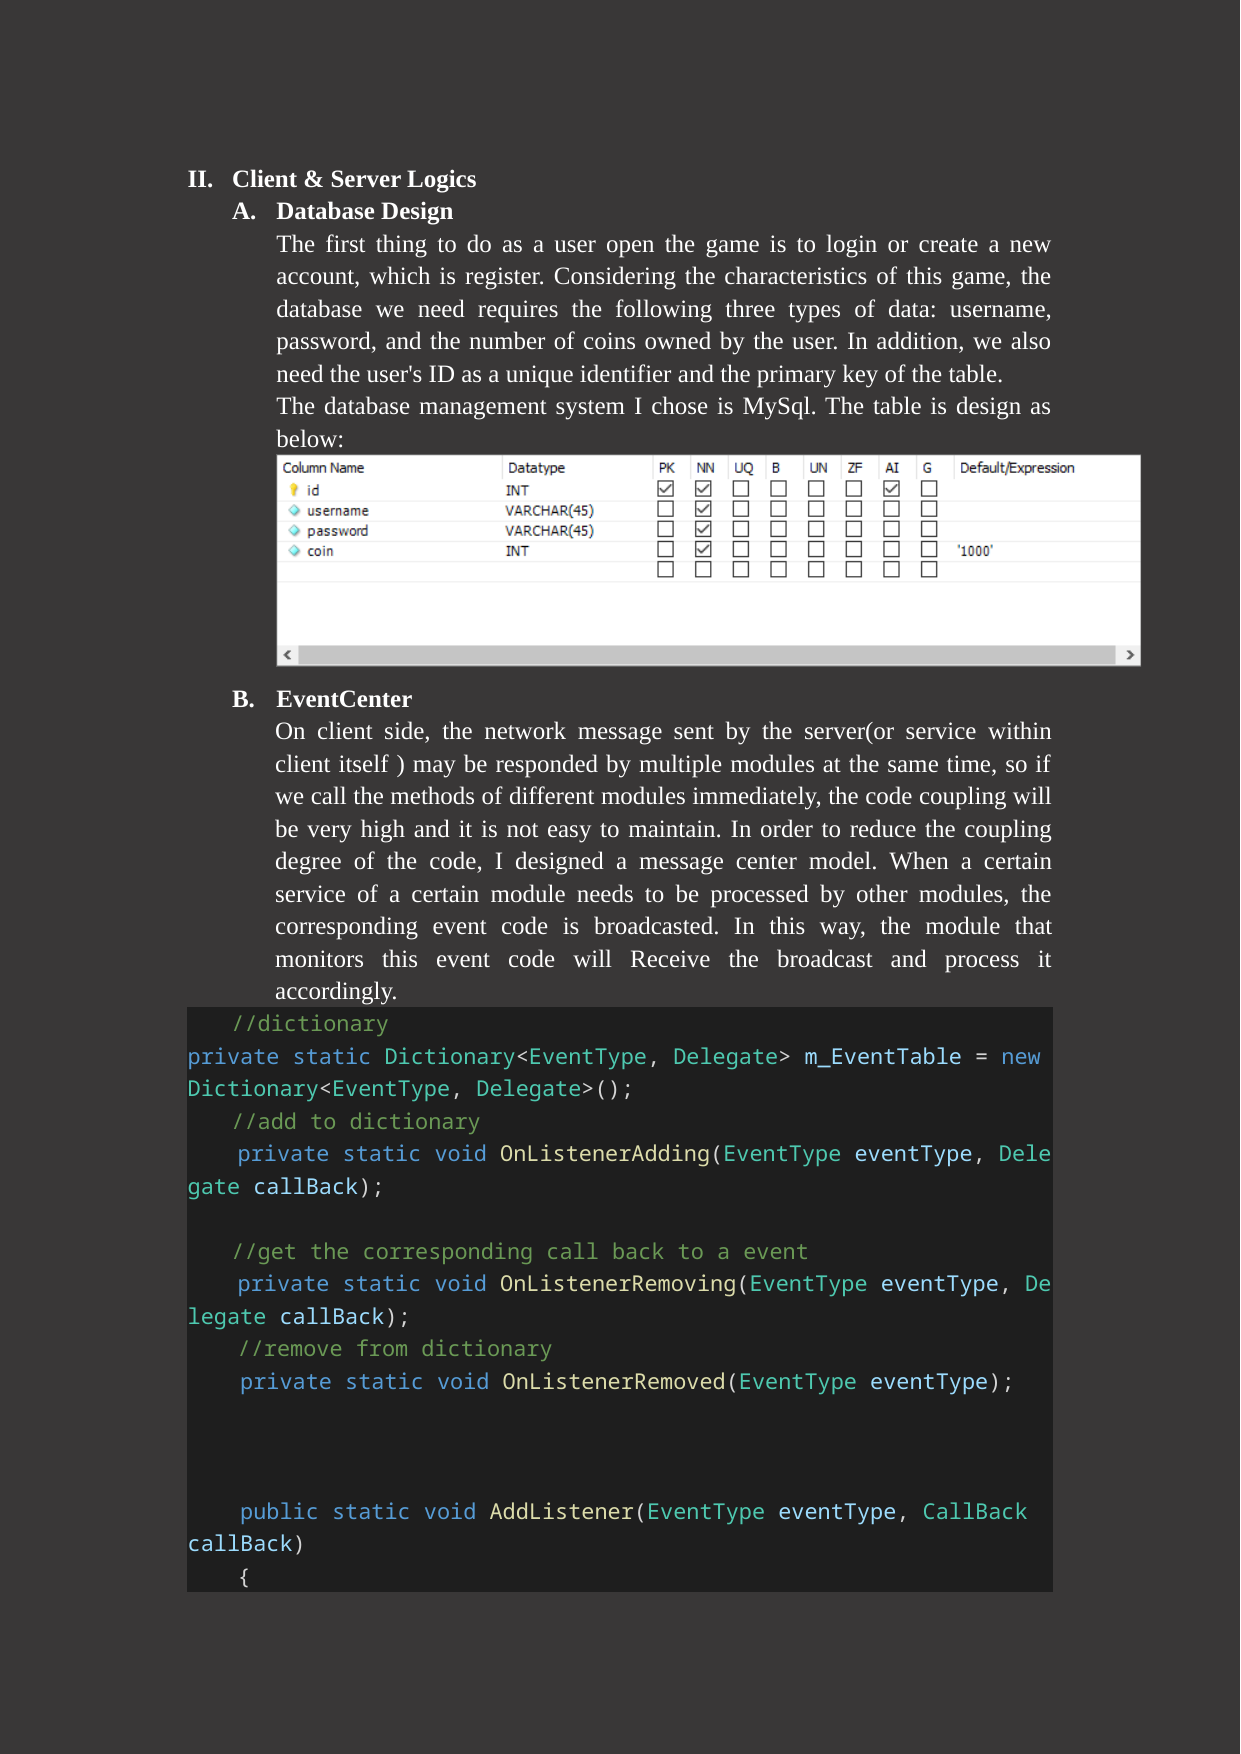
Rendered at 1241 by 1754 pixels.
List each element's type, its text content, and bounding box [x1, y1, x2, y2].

text //get the corresponding call back to a event [187, 1234, 1053, 1267]
text public static void AddListener(EventType eventType, CallBack callBack) [187, 1494, 1053, 1559]
text On client side, the network message sent by the server(or service within client itself ) may be responded by multiple modules at the same time, so if we call the methods of different modules immediately, the code coupling will be very high and it is not easy to maintain. In order to reduce the coupling degree of the code, I designed a message center model. When a certain service of a certain module needs to be processed by other modules, the corresponding event code is broadcasted. In this way, the module that monitors this event code will Receive the broadcast and process it accordingly. [275, 714, 1053, 1007]
text //add to dictionary [187, 1104, 1053, 1137]
text private static Dictionary<EventType, Delegate> m_EventTable = new Dictionary<EventType, Delegate>(); [187, 1039, 1053, 1104]
text //dictionary [187, 1007, 1053, 1039]
text { [187, 1559, 1053, 1592]
picture [276, 454, 1142, 667]
list The first thing to do as a user open the game is to login or create a new account, which is register. Considering the characteristics of this game, the database we need requires the following three types of data: username, password, and the number of coins owned by the user. In addition, we also need the user's ID as a unique identifier and the primary key of the table. [276, 227, 1053, 389]
text private static void OnListenerRemoving(EventType eventType, Delegate callBack); [187, 1267, 1053, 1332]
list The database management system I chose is MySql. The table is design as below: [276, 389, 1053, 454]
list Database Design [232, 194, 1053, 227]
list Client & Server Logics [187, 162, 1053, 194]
text //remove from dictionary [187, 1332, 1053, 1364]
text private static void OnListenerRemoved(EventType eventType); [187, 1364, 1053, 1397]
list EventCenter [232, 682, 1053, 714]
text private static void OnListenerAdding(EventType eventType, Delegate callBack); [187, 1137, 1053, 1202]
